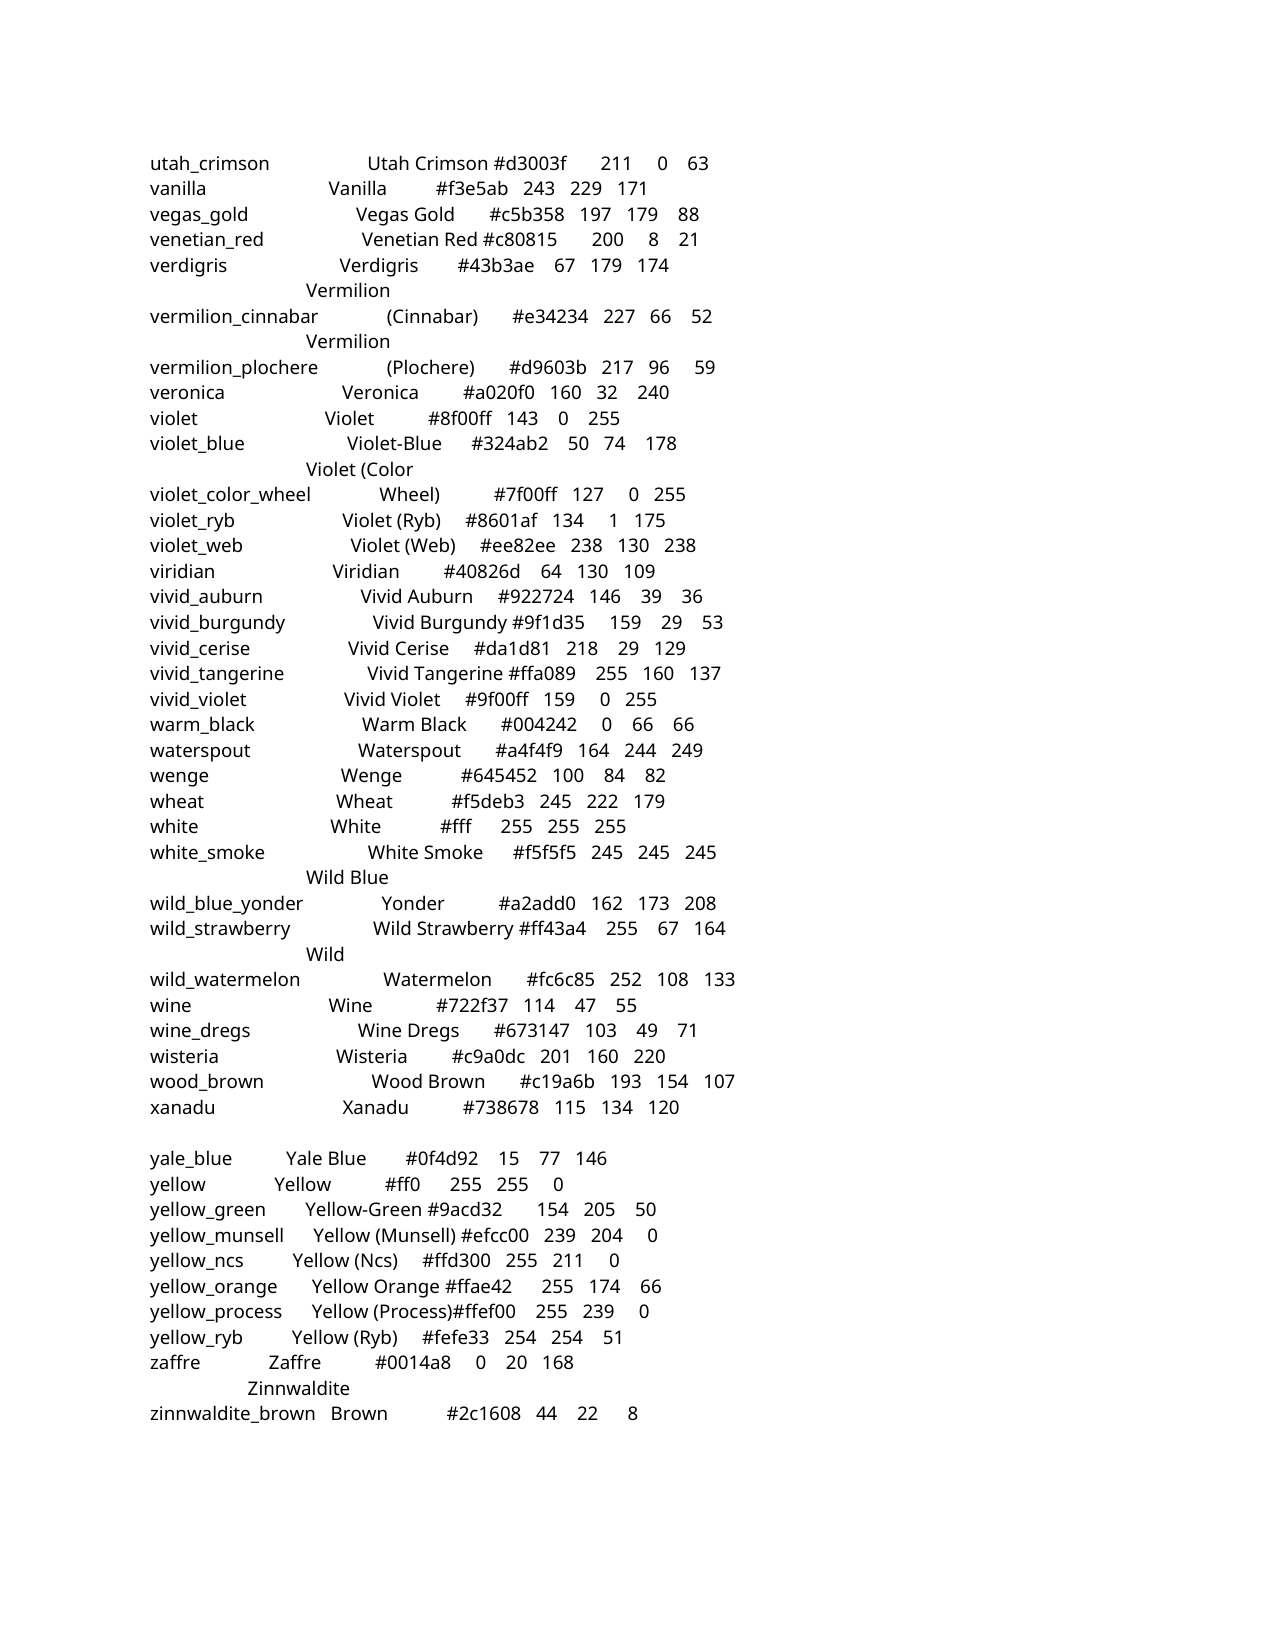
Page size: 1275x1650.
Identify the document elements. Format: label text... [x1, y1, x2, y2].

text wisteria Wisteria #c9a0dc 201 160 220 [150, 1043, 1125, 1069]
text violet_web Violet (Web) #ee82ee 238 130 238 [150, 533, 1125, 558]
text viridian Viridian #40826d 64 130 109 [150, 558, 1125, 584]
text wenge Wenge #645452 100 84 82 [150, 762, 1125, 788]
text wild_watermelon Watermelon #fc6c85 252 108 133 [150, 967, 1125, 992]
text waterspout Waterspout #a4f4f9 164 244 249 [150, 737, 1125, 762]
text vegas_gold Vegas Gold #c5b358 197 179 88 [150, 201, 1125, 227]
text zaffre Zaffre #0014a8 0 20 168 [150, 1349, 1125, 1375]
text utah_crimson Utah Crimson #d3003f 211 0 63 [150, 150, 1125, 176]
text violet Violet #8f00ff 143 0 255 [150, 405, 1125, 431]
text wood_brown Wood Brown #c19a6b 193 154 107 [150, 1069, 1125, 1094]
text wild_strawberry Wild Strawberry #ff43a4 255 67 164 [150, 916, 1125, 941]
text vermilion_plochere (Plochere) #d9603b 217 96 59 [150, 354, 1125, 380]
text wheat Wheat #f5deb3 245 222 179 [150, 788, 1125, 813]
text Violet (Color [150, 456, 1125, 482]
text vivid_tangerine Vivid Tangerine #ffa089 255 160 137 [150, 660, 1125, 686]
text vivid_cerise Vivid Cerise #da1d81 218 29 129 [150, 635, 1125, 660]
text wine Wine #722f37 114 47 55 [150, 992, 1125, 1018]
text violet_ryb Violet (Ryb) #8601af 134 1 175 [150, 507, 1125, 533]
text white White #fff 255 255 255 [150, 813, 1125, 839]
text yellow_orange Yellow Orange #ffae42 255 174 66 [150, 1273, 1125, 1298]
text yellow_green Yellow-Green #9acd32 154 205 50 [150, 1196, 1125, 1222]
text yellow_ncs Yellow (Ncs) #ffd300 255 211 0 [150, 1247, 1125, 1273]
text Wild Blue [150, 864, 1125, 890]
text vivid_burgundy Vivid Burgundy #9f1d35 159 29 53 [150, 609, 1125, 635]
text veronica Veronica #a020f0 160 32 240 [150, 380, 1125, 405]
text Vermilion [150, 278, 1125, 303]
text yellow_ryb Yellow (Ryb) #fefe33 254 254 51 [150, 1324, 1125, 1349]
text xanadu Xanadu #738678 115 134 120 [150, 1094, 1125, 1120]
text wine_dregs Wine Dregs #673147 103 49 71 [150, 1018, 1125, 1043]
text yellow_munsell Yellow (Munsell) #efcc00 239 204 0 [150, 1222, 1125, 1247]
text yellow Yellow #ff0 255 255 0 [150, 1171, 1125, 1196]
text venetian_red Venetian Red #c80815 200 8 21 [150, 227, 1125, 252]
text white_smoke White Smoke #f5f5f5 245 245 245 [150, 839, 1125, 864]
text vanilla Vanilla #f3e5ab 243 229 171 [150, 176, 1125, 201]
text vivid_auburn Vivid Auburn #922724 146 39 36 [150, 584, 1125, 609]
text yellow_process Yellow (Process)#ffef00 255 239 0 [150, 1298, 1125, 1324]
text yale_blue Yale Blue #0f4d92 15 77 146 [150, 1145, 1125, 1171]
text Vermilion [150, 329, 1125, 354]
text vivid_violet Vivid Violet #9f00ff 159 0 255 [150, 686, 1125, 711]
text zinnwaldite_brown Brown #2c1608 44 22 8 [150, 1401, 1125, 1426]
text verdigris Verdigris #43b3ae 67 179 174 [150, 252, 1125, 278]
text vermilion_cinnabar (Cinnabar) #e34234 227 66 52 [150, 303, 1125, 329]
text violet_blue Violet-Blue #324ab2 50 74 178 [150, 431, 1125, 456]
text Zinnwaldite [150, 1375, 1125, 1401]
text violet_color_wheel Wheel) #7f00ff 127 0 255 [150, 482, 1125, 507]
text wild_blue_yonder Yonder #a2add0 162 173 208 [150, 890, 1125, 916]
text Wild [150, 941, 1125, 967]
text warm_black Warm Black #004242 0 66 66 [150, 711, 1125, 737]
